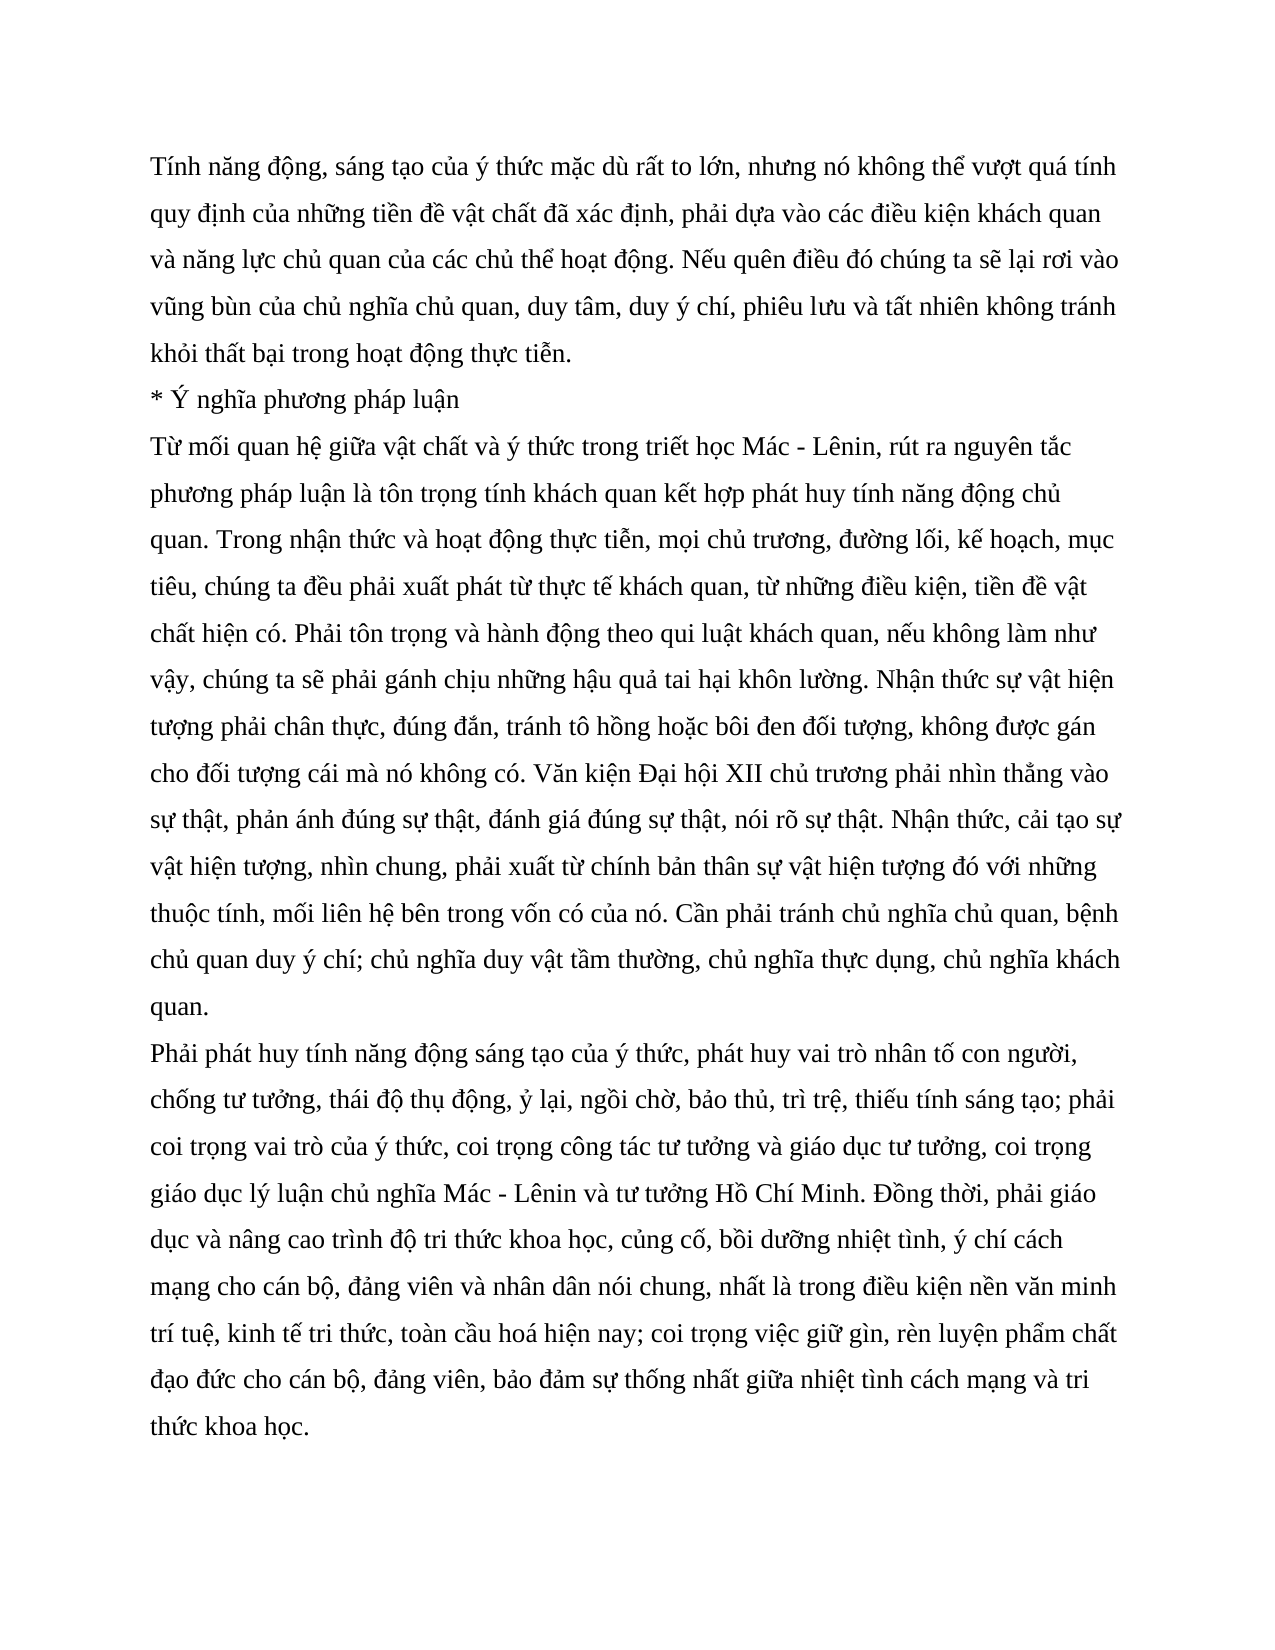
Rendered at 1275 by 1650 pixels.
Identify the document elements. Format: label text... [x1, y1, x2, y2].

list Phải phát huy tính năng động sáng tạo của ý thức, phát huy vai trò nhân tố con người, chống tư tưởng, thái độ thụ động, ỷ lại, ngồi chờ, bảo thủ, trì trệ, thiếu tính sáng tạo; phải coi trọng vai trò của ý thức, coi trọng công tác tư tưởng và giáo dục tư tưởng, coi trọng giáo dục lý luận chủ nghĩa Mác - Lênin và tư tưởng Hồ Chí Minh. Đồng thời, phải giáo dục và nâng cao trình độ tri thức khoa học, củng cố, bồi dưỡng nhiệt tình, ý chí cách mạng cho cán bộ, đảng viên và nhân dân nói chung, nhất là trong điều kiện nền văn minh trí tuệ, kinh tế tri thức, toàn cầu hoá hiện nay; coi trọng việc giữ gìn, rèn luyện phẩm chất đạo đức cho cán bộ, đảng viên, bảo đảm sự thống nhất giữa nhiệt tình cách mạng và tri thức khoa học. [150, 1037, 1125, 1441]
list * Ý nghĩa phương pháp luận [150, 383, 1125, 414]
list Từ mối quan hệ giữa vật chất và ý thức trong triết học Mác - Lênin, rút ra nguyên tắc phương pháp luận là tôn trọng tính khách quan kết hợp phát huy tính năng động chủ quan. Trong nhận thức và hoạt động thực tiễn, mọi chủ trương, đường lối, kế hoạch, mục tiêu, chúng ta đều phải xuất phát từ thực tế khách quan, từ những điều kiện, tiền đề vật chất hiện có. Phải tôn trọng và hành động theo qui luật khách quan, nếu không làm như vậy, chúng ta sẽ phải gánh chịu những hậu quả tai hại khôn lường. Nhận thức sự vật hiện tượng phải chân thực, đúng đắn, tránh tô hồng hoặc bôi đen đối tượng, không được gán cho đối tượng cái mà nó không có. Văn kiện Đại hội XII chủ trương phải nhìn thẳng vào sự thật, phản ánh đúng sự thật, đánh giá đúng sự thật, nói rõ sự thật. Nhận thức, cải tạo sự vật hiện tượng, nhìn chung, phải xuất từ chính bản thân sự vật hiện tượng đó với những thuộc tính, mối liên hệ bên trong vốn có của nó. Cần phải tránh chủ nghĩa chủ quan, bệnh chủ quan duy ý chí; chủ nghĩa duy vật tầm thường, chủ nghĩa thực dụng, chủ nghĩa khách quan. [150, 430, 1125, 1021]
list Tính năng động, sáng tạo của ý thức mặc dù rất to lớn, nhưng nó không thể vượt quá tính quy định của những tiền đề vật chất đã xác định, phải dựa vào các điều kiện khách quan và năng lực chủ quan của các chủ thể hoạt động. Nếu quên điều đó chúng ta sẽ lại rơi vào vũng bùn của chủ nghĩa chủ quan, duy tâm, duy ý chí, phiêu l­ưu và tất nhiên không tránh khỏi thất bại trong hoạt động thực tiễn. [150, 150, 1125, 368]
